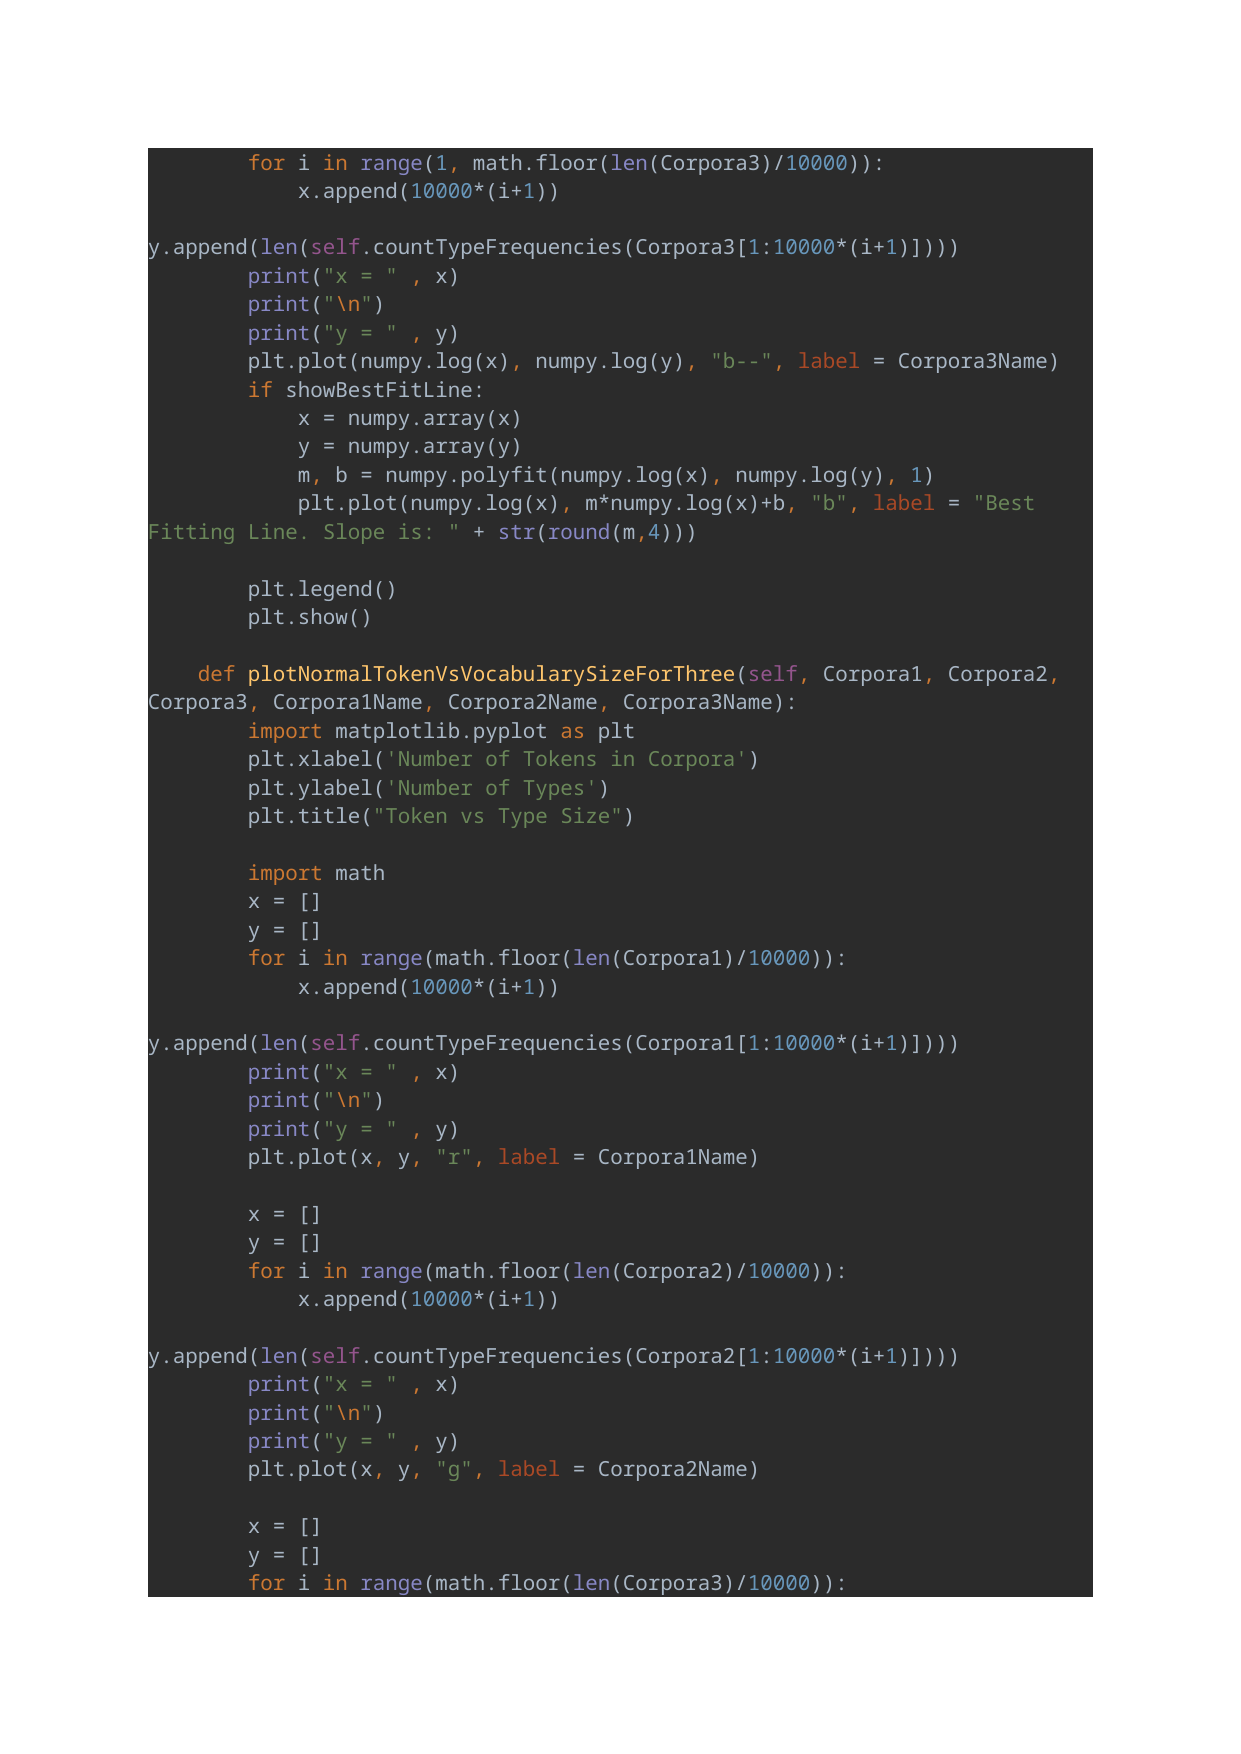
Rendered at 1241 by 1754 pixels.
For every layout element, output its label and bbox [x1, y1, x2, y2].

text [148, 148, 1093, 1597]
